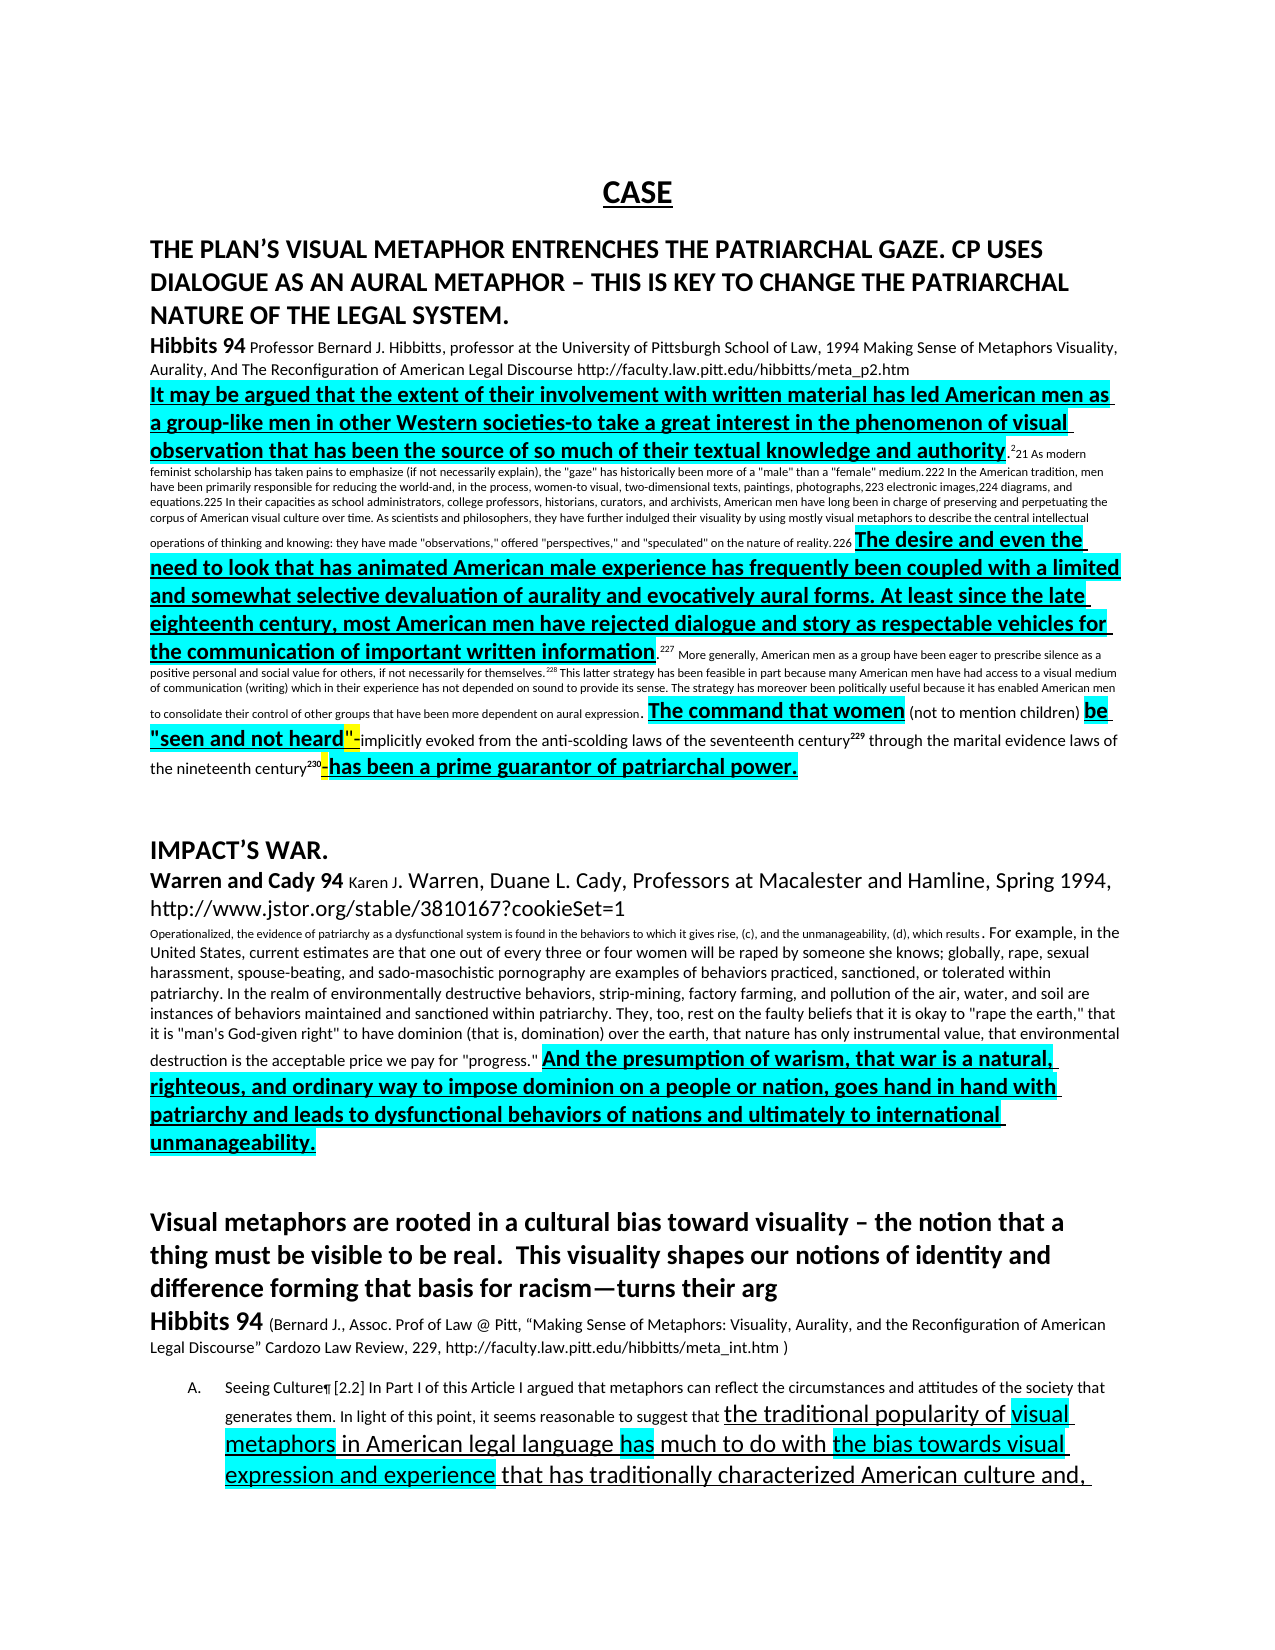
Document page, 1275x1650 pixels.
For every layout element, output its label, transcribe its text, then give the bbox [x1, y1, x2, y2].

text Warren and Cady 94 Karen J. Warren, Duane L. Cady, Professors at Macalester and Hamline, Spring 1994, http://www.jstor.org/stable/3810167?cookieSet=1 [150, 866, 1125, 922]
subtitle THE PLAN’S VISUAL METAPHOR ENTRENCHES THE PATRIARCHAL GAZE. CP USES DIALOGUE AS AN AURAL METAPHOR – THIS IS KEY TO CHANGE THE PATRIARCHAL NATURE OF THE LEGAL SYSTEM. [150, 232, 1125, 331]
subtitle Visual metaphors are rooted in a cultural bias toward visuality – the notion that a thing must be visible to be real. This visuality shapes our notions of identity and difference forming that basis for racism—turns their arg [150, 1205, 1125, 1304]
text Hibbits 94 (Bernard J., Assoc. Prof of Law @ Pitt, “Making Sense of Metaphors: Visuality, Aurality, and the Reconfiguration of American Legal Discourse” Cardozo Law Review, 229, http://faculty.law.pitt.edu/hibbitts/meta_int.htm ) [150, 1304, 1125, 1357]
subtitle IMPACT’S WAR. [150, 833, 1125, 866]
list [187, 1377, 1125, 1489]
text It may be argued that the extent of their involvement with written material has led American men as a group-like men in other Western societies-to take a great interest in the phenomenon of visual observation that has been the source of so much of their textual knowledge and authority.221 As modern feminist scholarship has taken pains to emphasize (if not necessarily explain), the "gaze" has historically been more of a "male" than a "female" medium.222 In the American tradition, men have been primarily responsible for reducing the world-and, in the process, women-to visual, two-dimensional texts, paintings, photographs,223 electronic images,224 diagrams, and equations.225 In their capacities as school administrators, college professors, historians, curators, and archivists, American men have long been in charge of preserving and perpetuating the corpus of American visual culture over time. As scientists and philosophers, they have further indulged their visuality by using mostly visual metaphors to describe the central intellectual operations of thinking and knowing: they have made "observations," offered "perspectives," and "speculated" on the nature of reality.226 The desire and even the need to look that has animated American male experience has frequently been coupled with a limited and somewhat selective devaluation of aurality and evocatively aural forms. At least since the late eighteenth century, most American men have rejected dialogue and story as respectable vehicles for the communication of important written information.227 More generally, American men as a group have been eager to prescribe silence as a positive personal and social value for others, if not necessarily for themselves.228 This latter strategy has been feasible in part because many American men have had access to a visual medium of communication (writing) which in their experience has not depended on sound to provide its sense. The strategy has moreover been politically useful because it has enabled American men to consolidate their control of other groups that have been more dependent on aural expression. The command that women (not to mention children) be "seen and not heard"-implicitly evoked from the anti-scolding laws of the seventeenth century229 through the marital evidence laws of the nineteenth century230-has been a prime guarantor of patriarchal power. [150, 380, 1125, 780]
text Hibbits 94 Professor Bernard J. Hibbitts, professor at the University of Pittsburgh School of Law, 1994 Making Sense of Metaphors Visuality, Aurality, And The Reconfiguration of American Legal Discourse http://faculty.law.pitt.edu/hibbitts/meta_p2.htm [150, 331, 1125, 380]
subtitle CASE [150, 171, 1125, 212]
text Operationalized, the evidence of patriarchy as a dysfunctional system is found in the behaviors to which it gives rise, (c), and the unmanageability, (d), which results. For example, in the United States, current estimates are that one out of every three or four women will be raped by someone she knows; globally, rape, sexual harassment, spouse-beating, and sado-masochistic pornography are examples of behaviors practiced, sanctioned, or tolerated within patriarchy. In the realm of environmentally destructive behaviors, strip-mining, factory farming, and pollution of the air, water, and soil are instances of behaviors maintained and sanctioned within patriarchy. They, too, rest on the faulty beliefs that it is okay to "rape the earth," that it is "man's God-given right" to have dominion (that is, domination) over the earth, that nature has only instrumental value, that environmental destruction is the acceptable price we pay for "progress." And the presumption of warism, that war is a natural, righteous, and ordinary way to impose dominion on a people or nation, goes hand in hand with patriarchy and leads to dysfunctional behaviors of nations and ultimately to international unmanageability. [150, 922, 1125, 1156]
